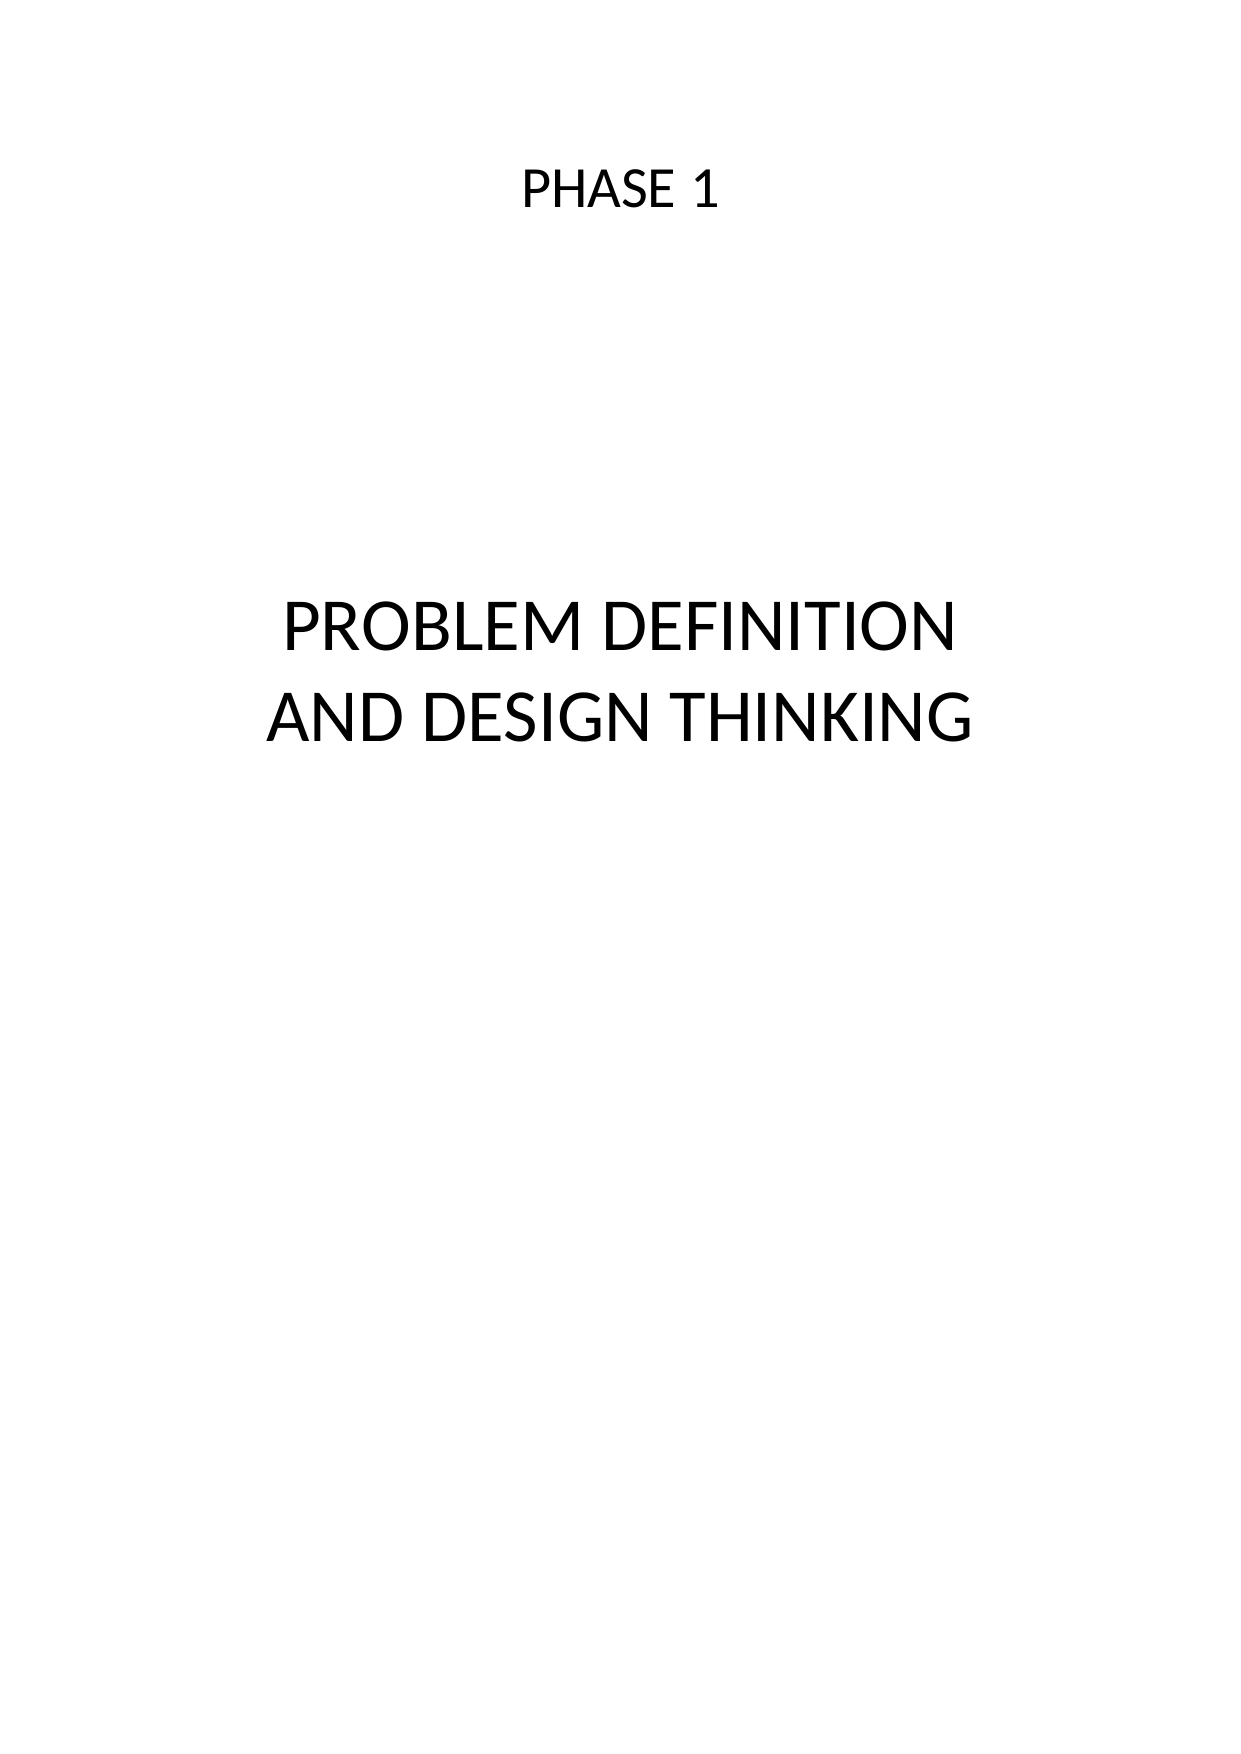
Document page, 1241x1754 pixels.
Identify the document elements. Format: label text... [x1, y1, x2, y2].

text PROBLEM DEFINITION AND DESIGN THINKING [205, 577, 1035, 760]
text PHASE 1 [205, 154, 1036, 221]
